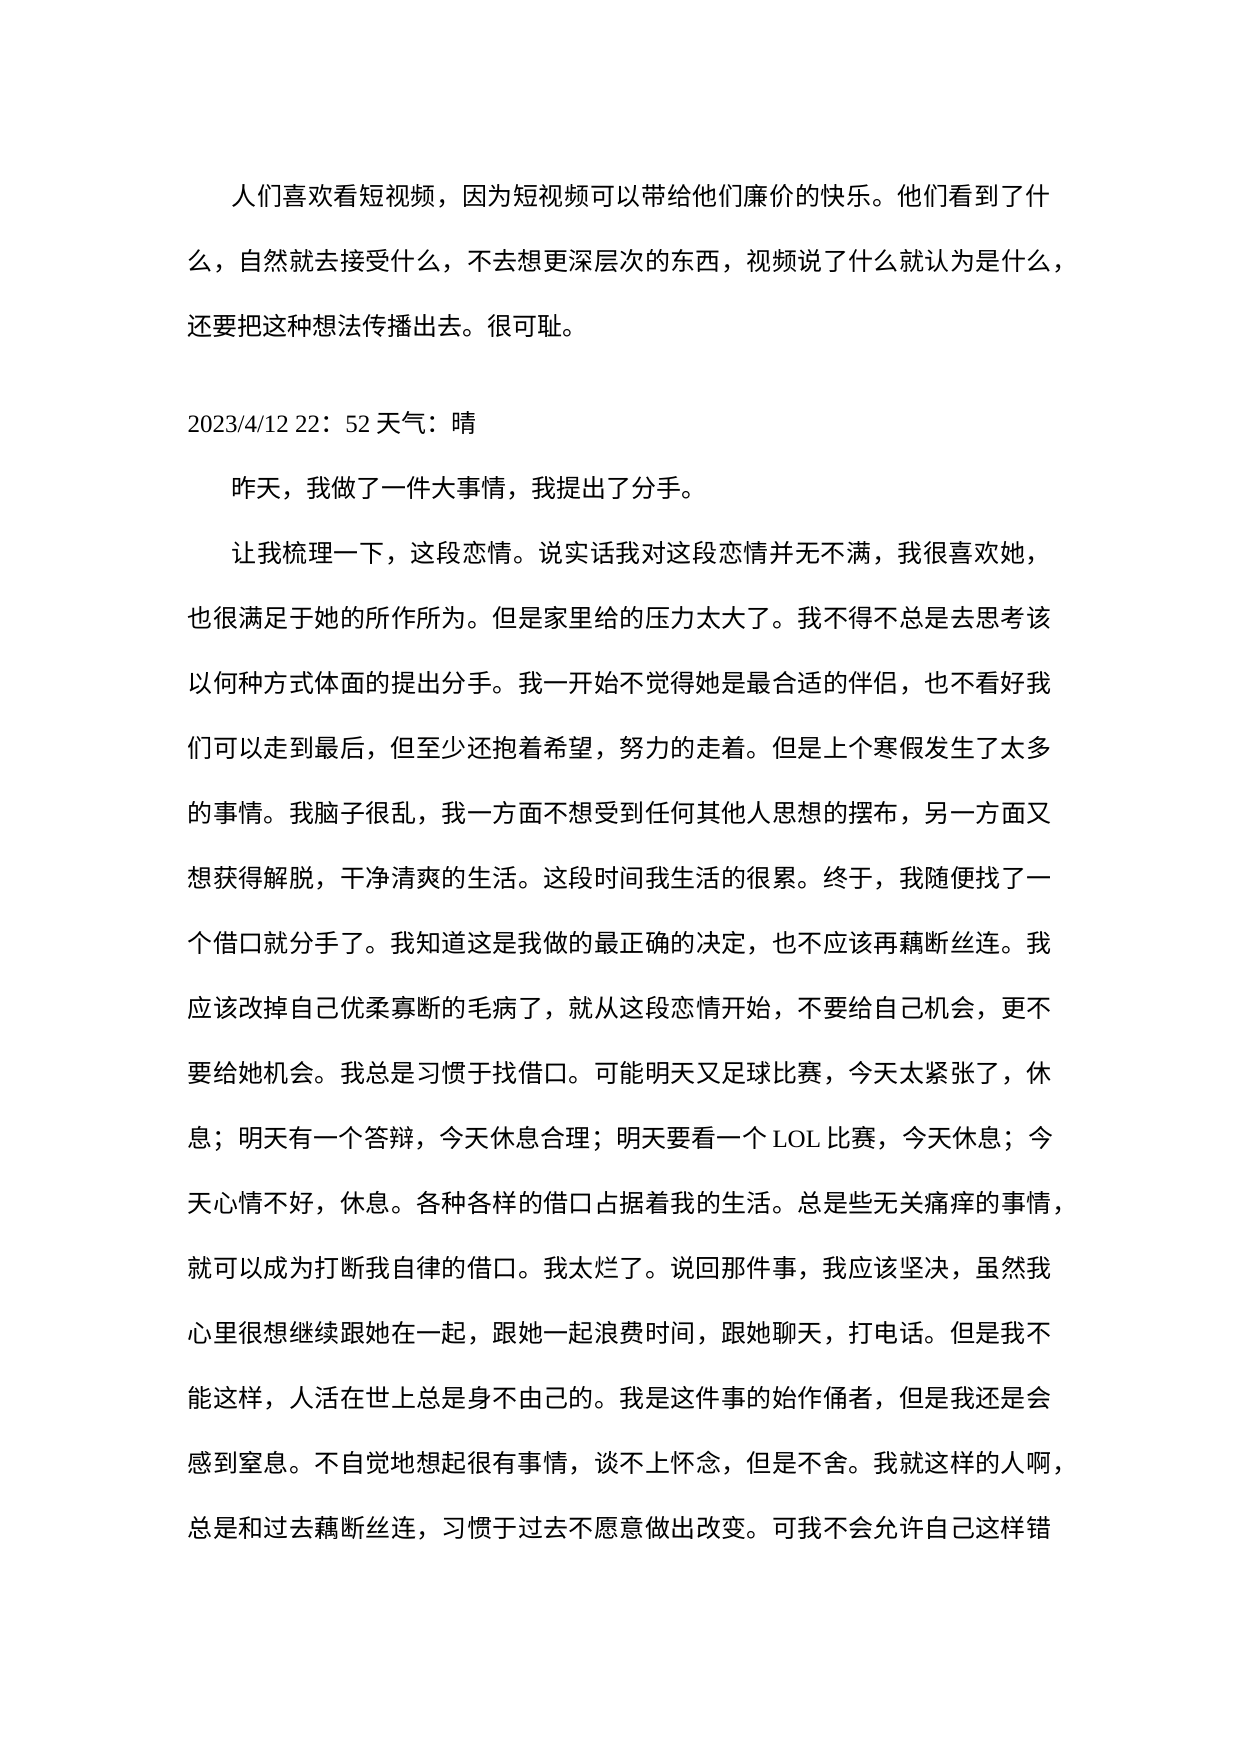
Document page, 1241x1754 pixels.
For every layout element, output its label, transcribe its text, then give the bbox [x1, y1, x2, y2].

text 人们喜欢看短视频，因为短视频可以带给他们廉价的快乐。他们看到了什么，自然就去接受什么，不去想更深层次的东西，视频说了什么就认为是什么，还要把这种想法传播出去。很可耻。 [187, 162, 1053, 357]
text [187, 519, 1053, 1559]
text 2023/4/12 22：52 天气：晴 [187, 389, 1053, 454]
text 昨天，我做了一件大事情，我提出了分手。 [187, 454, 1053, 519]
